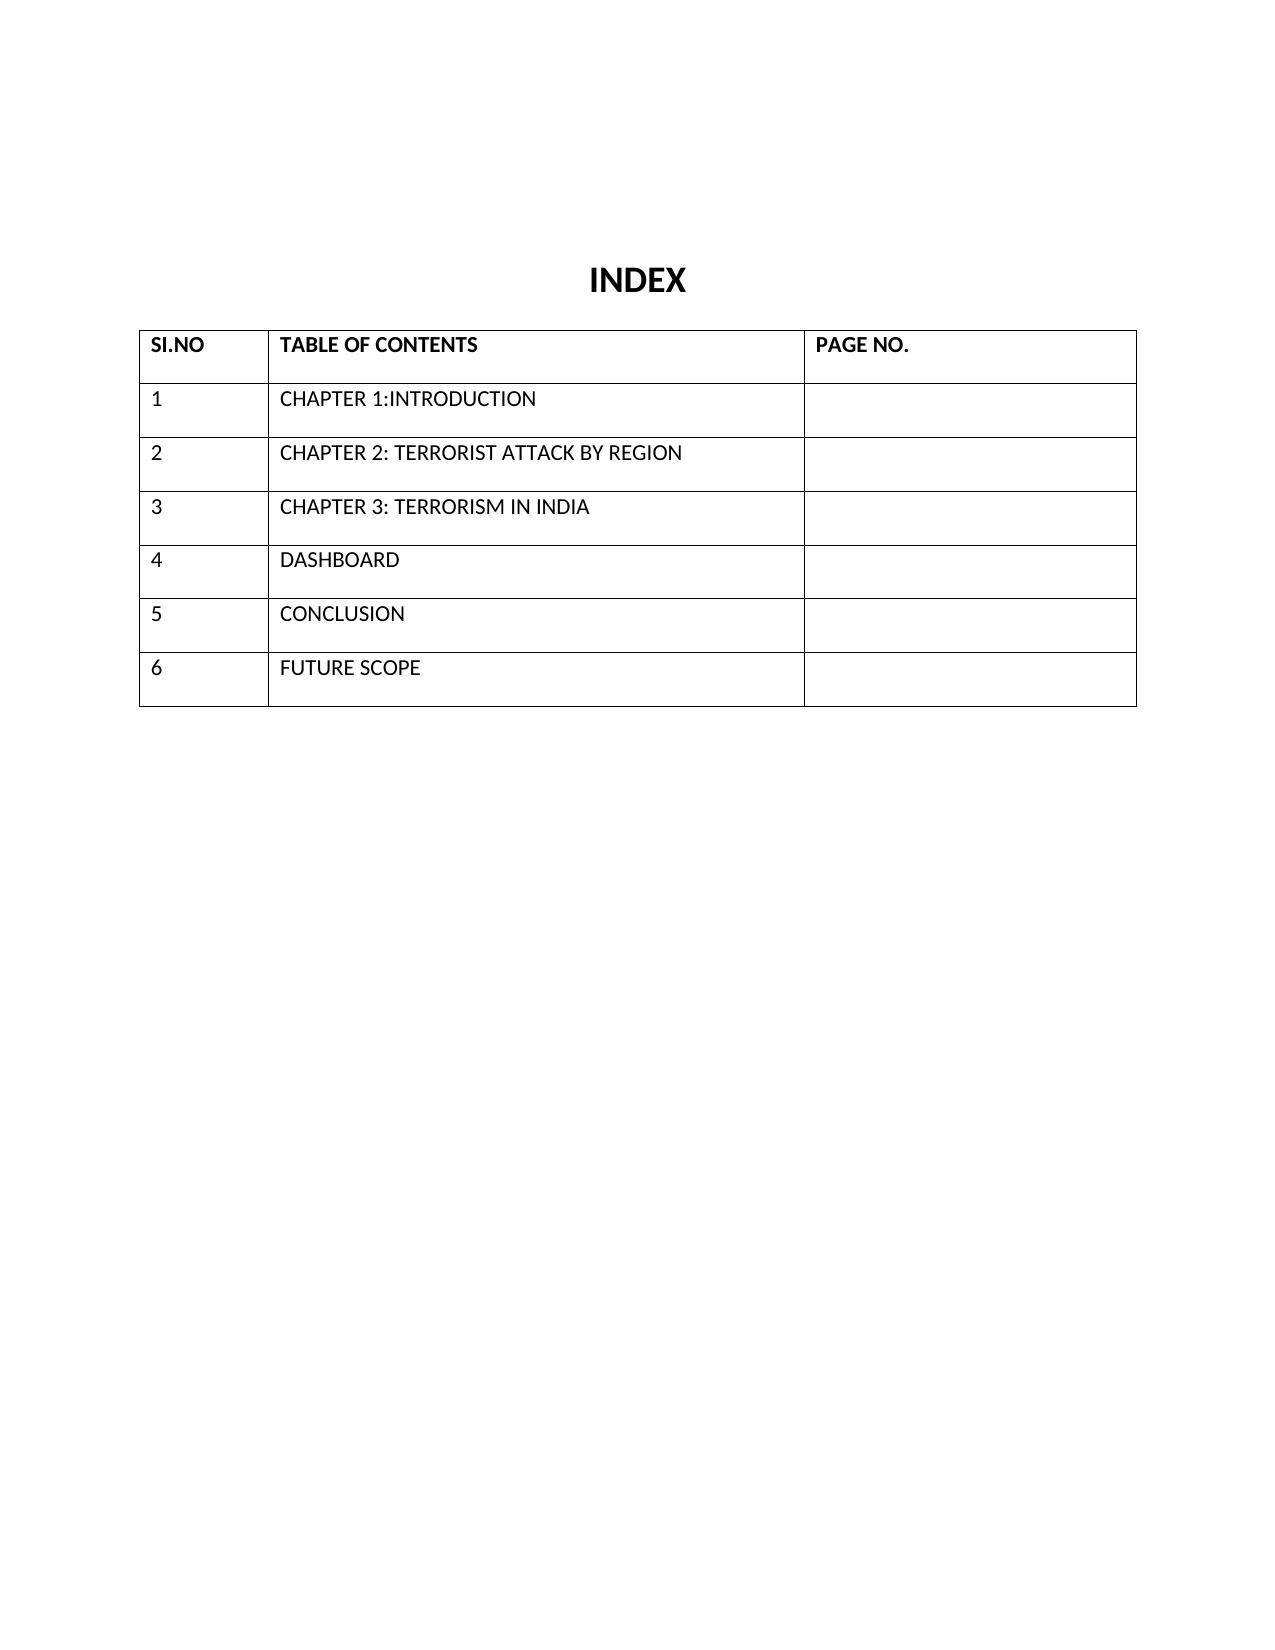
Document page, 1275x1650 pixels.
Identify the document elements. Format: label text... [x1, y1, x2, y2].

table_cell [805, 384, 1136, 437]
table_header PAGE NO. [805, 331, 1136, 383]
table_cell CONCLUSION [269, 599, 804, 652]
table_cell 1 [140, 384, 268, 437]
text INDEX [150, 256, 1125, 302]
table_cell 6 [140, 653, 268, 706]
table_cell CHAPTER 3: TERRORISM IN INDIA [269, 492, 804, 544]
table_cell CHAPTER 1:INTRODUCTION [269, 384, 804, 437]
table_cell [805, 653, 1136, 706]
table_header TABLE OF CONTENTS [269, 331, 804, 383]
table_cell 2 [140, 438, 268, 491]
table_cell CHAPTER 2: TERRORIST ATTACK BY REGION [269, 438, 804, 491]
table_cell FUTURE SCOPE [269, 653, 804, 706]
table_cell 5 [140, 599, 268, 652]
table_cell [805, 492, 1136, 544]
table_cell [805, 546, 1136, 598]
table_header SI.NO [140, 331, 268, 383]
table_cell DASHBOARD [269, 546, 804, 598]
table_cell 3 [140, 492, 268, 544]
table_cell 4 [140, 546, 268, 598]
table_cell [805, 438, 1136, 491]
table_cell [805, 599, 1136, 652]
